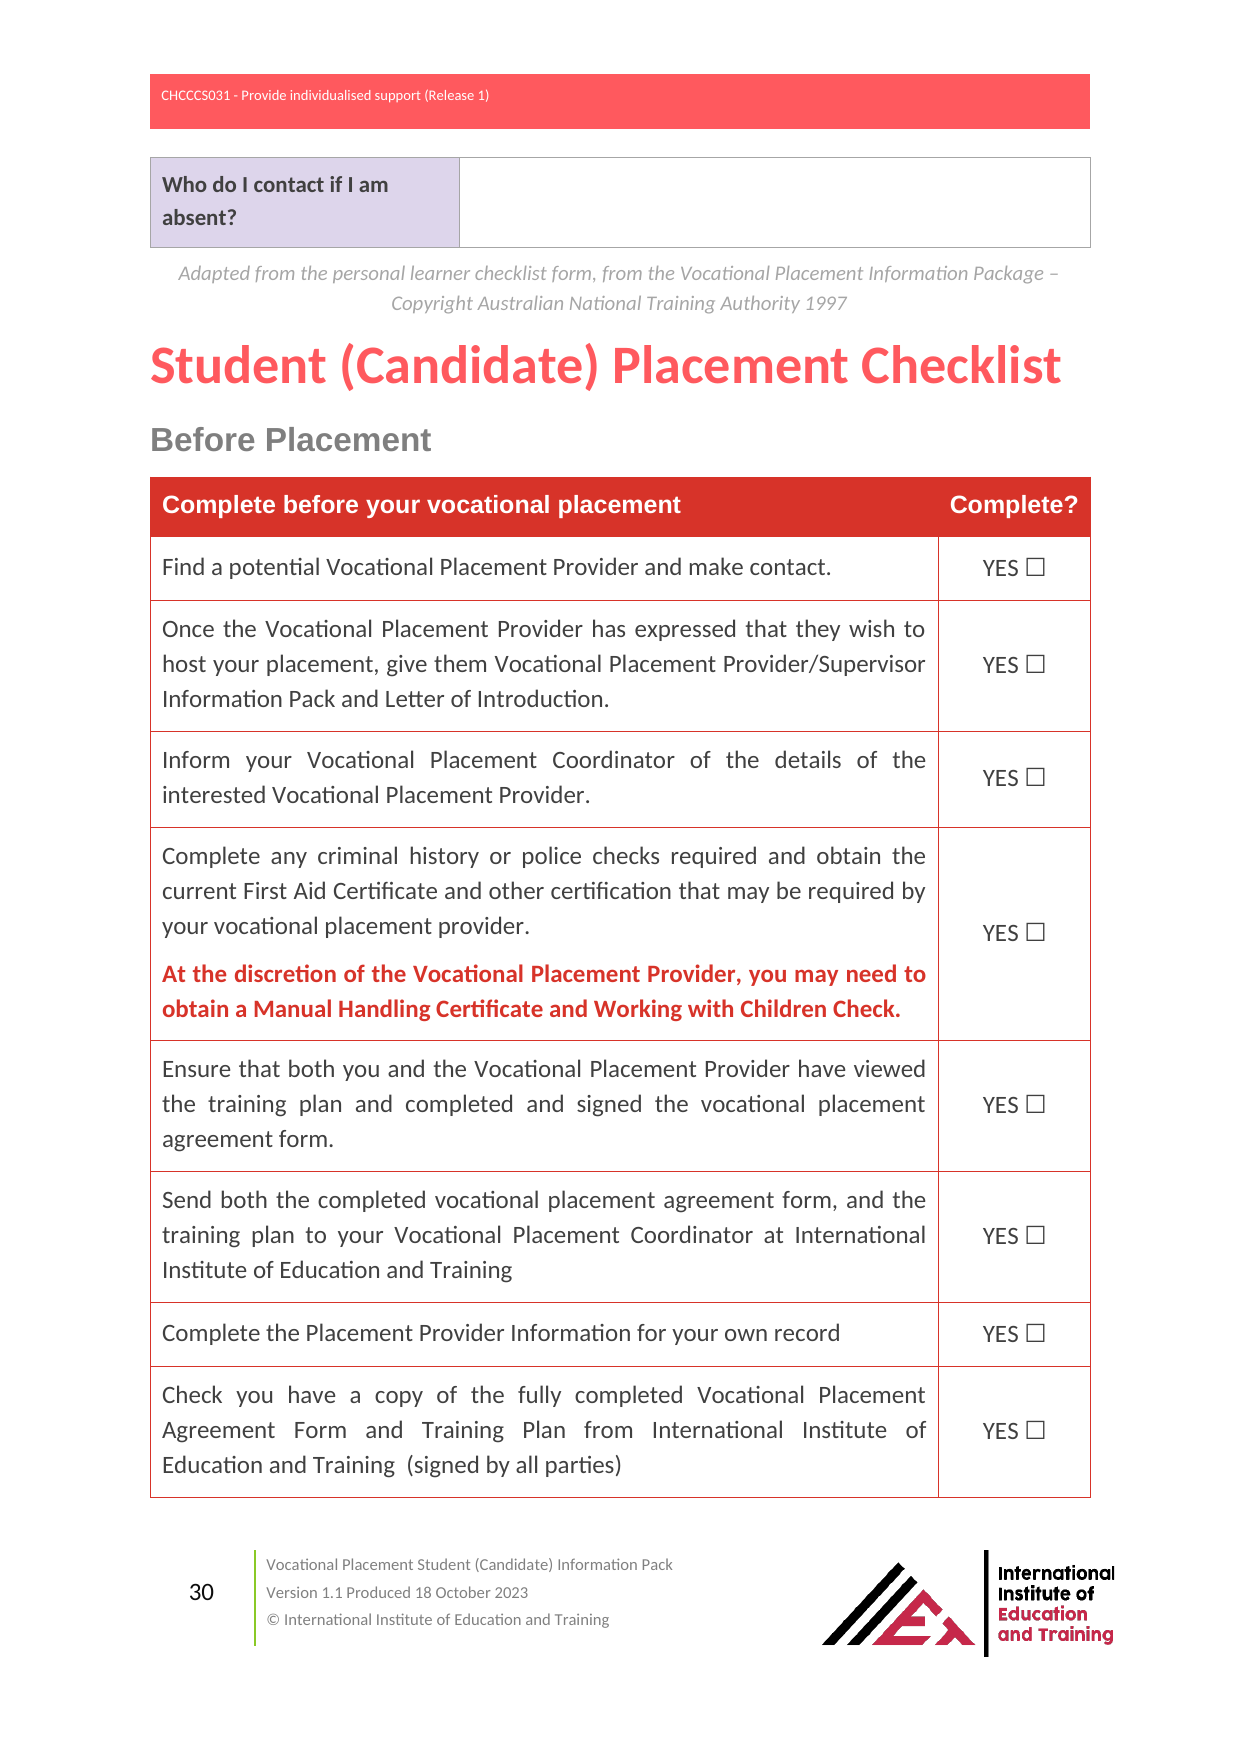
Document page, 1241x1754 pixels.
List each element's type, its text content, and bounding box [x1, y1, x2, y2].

table_cell YES [939, 1303, 1090, 1366]
text Adapted from the personal learner checklist form, from the Vocational Placement Information Package – Copyright Australian National Training Authority 1997 [150, 261, 1090, 315]
table_cell [460, 158, 1090, 247]
table_header Complete? [939, 478, 1090, 536]
picture [821, 1550, 1115, 1657]
table_cell YES [939, 1367, 1090, 1497]
subtitle Before Placement [150, 420, 1090, 458]
table_cell YES [939, 732, 1090, 827]
table_cell Ensure that both you and the Vocational Placement Provider have viewed the training plan and completed and signed the vocational placement agreement form. [151, 1041, 938, 1171]
table_cell Who do I contact if I am absent? [151, 158, 459, 247]
table_cell YES [939, 828, 1090, 1040]
table_cell Once the Vocational Placement Provider has expressed that they wish to host your placement, give them Vocational Placement Provider/Supervisor Information Pack and Letter of Introduction. [151, 601, 938, 731]
table_cell YES [939, 537, 1090, 600]
subtitle Student (Candidate) Placement Checklist [150, 331, 1090, 397]
table_cell Complete the Placement Provider Information for your own record [151, 1303, 938, 1366]
table_cell Send both the completed vocational placement agreement form, and the training plan to your Vocational Placement Coordinator at International Institute of Education and Training [151, 1172, 938, 1302]
table_cell Inform your Vocational Placement Coordinator of the details of the interested Vocational Placement Provider. [151, 732, 938, 827]
table_cell YES [939, 1041, 1090, 1171]
table_cell YES [939, 1172, 1090, 1302]
table_cell Check you have a copy of the fully completed Vocational Placement Agreement Form and Training Plan from International Institute of Education and Training (signed by all parties) [151, 1367, 938, 1497]
table_cell YES [939, 601, 1090, 731]
table_header Complete before your vocational placement [151, 478, 938, 536]
table_cell Find a potential Vocational Placement Provider and make contact. [151, 537, 938, 600]
table_cell Complete any criminal history or police checks required and obtain the current First Aid Certificate and other certification that may be required by your vocational placement provider. At the discretion of the Vocational Placement Provider, you may need to obtain a Manual Handling Certificate and Working with Children Check. [151, 828, 938, 1040]
